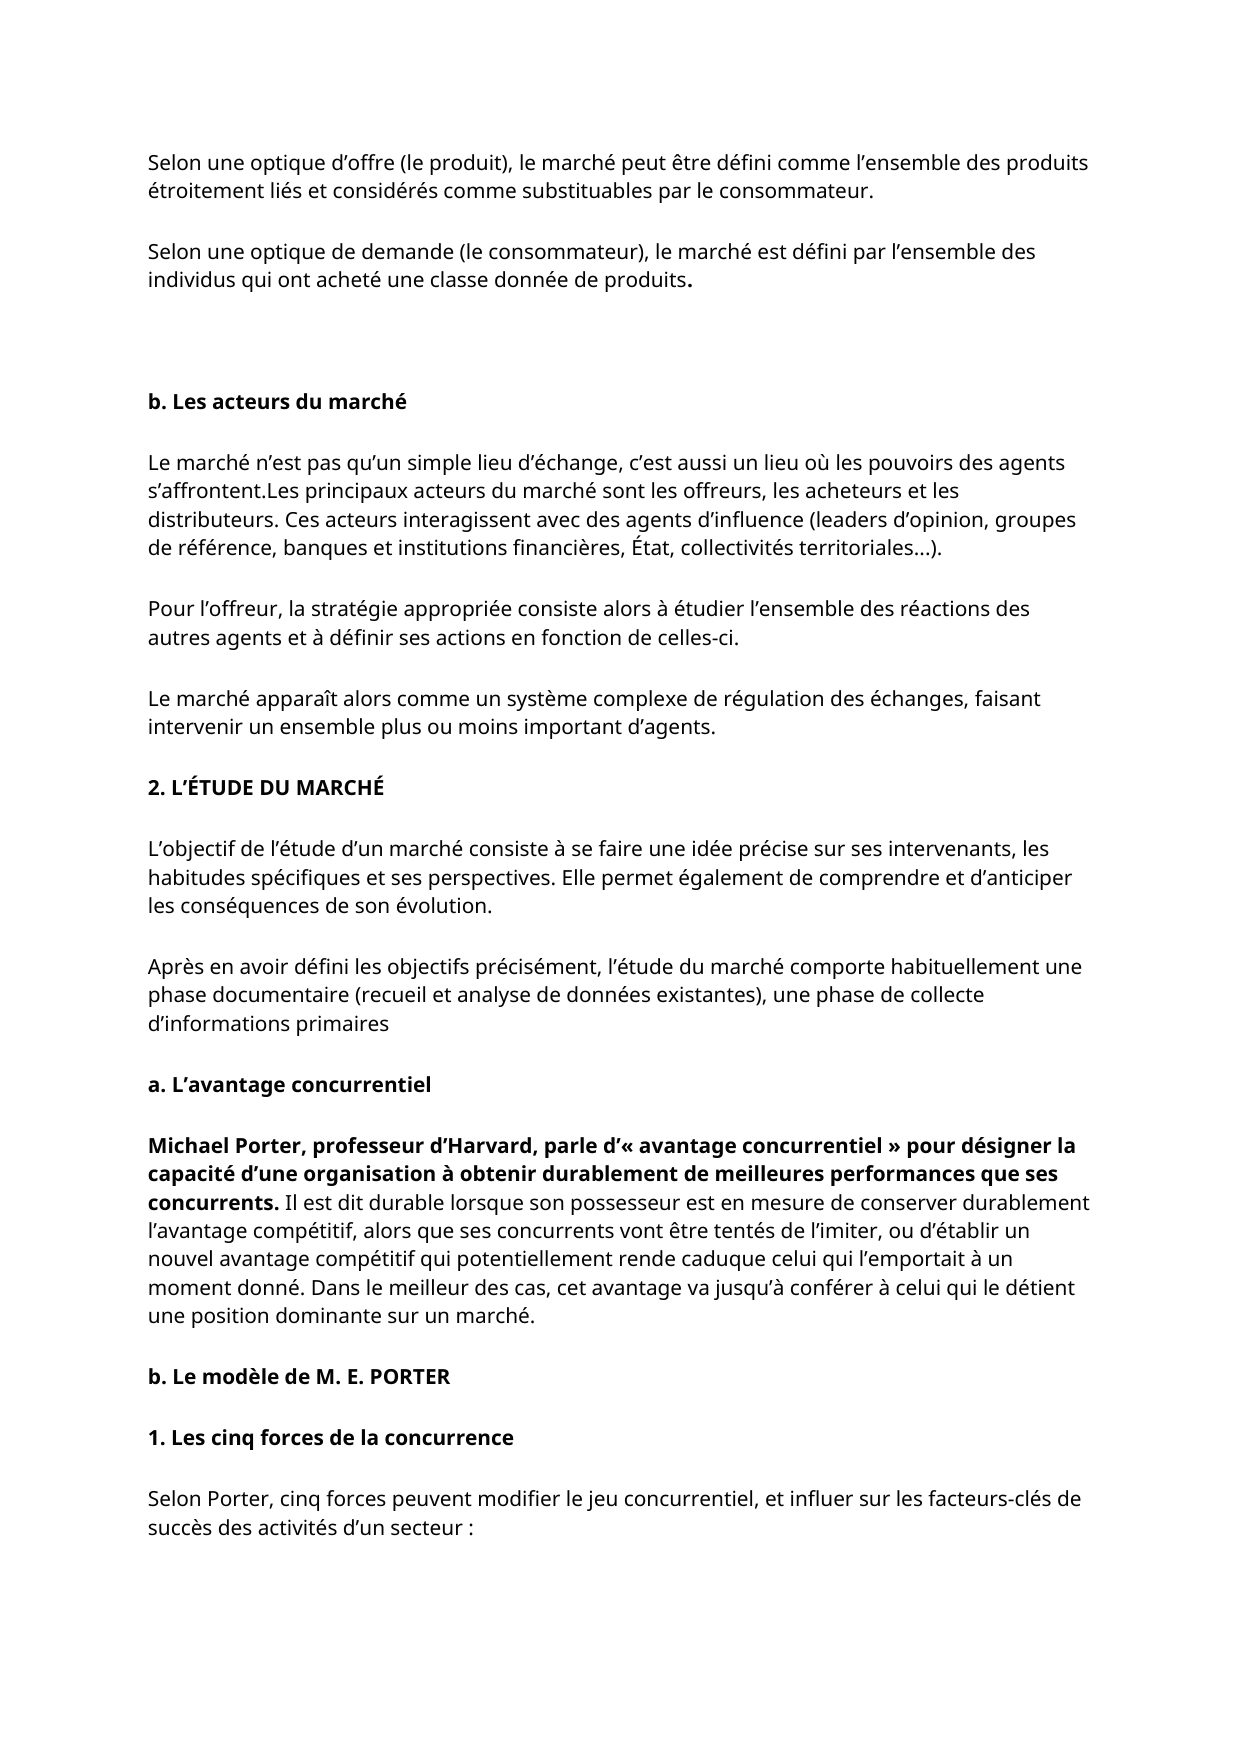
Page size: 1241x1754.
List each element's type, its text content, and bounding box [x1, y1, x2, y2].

text 2. L’ÉTUDE DU MARCHÉ [148, 773, 1093, 802]
text Michael Porter, professeur d’Harvard, parle d’« avantage concurrentiel » pour désigner la capacité d’une organisation à obtenir durablement de meilleures performances que ses concurrents. Il est dit durable lorsque son possesseur est en mesure de conserver durablement l’avantage compétitif, alors que ses concurrents vont être tentés de l’imiter, ou d’établir un nouvel avantage compétitif qui potentiellement rende caduque celui qui l’emportait à un moment donné. Dans le meilleur des cas, cet avantage va jusqu’à conférer à celui qui le détient une position dominante sur un marché. [148, 1131, 1093, 1330]
text Pour l’offreur, la stratégie appropriée consiste alors à étudier l’ensemble des réactions des autres agents et à définir ses actions en fonction de celles-ci. [148, 594, 1093, 651]
text b. Les acteurs du marché [148, 387, 1093, 416]
text Selon une optique d’offre (le produit), le marché peut être défini comme l’ensemble des produits étroitement liés et considérés comme substituables par le consommateur. [148, 148, 1093, 204]
text b. Le modèle de M. E. PORTER [148, 1362, 1093, 1391]
text a. L’avantage concurrentiel [148, 1070, 1093, 1098]
text Selon Porter, cinq forces peuvent modifier le jeu concurrentiel, et influer sur les facteurs-clés de succès des activités d’un secteur : [148, 1484, 1093, 1541]
text L’objectif de l’étude d’un marché consiste à se faire une idée précise sur ses intervenants, les habitudes spécifiques et ses perspectives. Elle permet également de comprendre et d’anticiper les conséquences de son évolution. [148, 834, 1093, 919]
text Le marché apparaît alors comme un système complexe de régulation des échanges, faisant intervenir un ensemble plus ou moins important d’agents. [148, 684, 1093, 741]
text Selon une optique de demande (le consommateur), le marché est défini par l’ensemble des individus qui ont acheté une classe donnée de produits. [148, 237, 1093, 294]
text 1. Les cinq forces de la concurrence [148, 1423, 1093, 1452]
text Après en avoir défini les objectifs précisément, l’étude du marché comporte habituellement une phase documentaire (recueil et analyse de données existantes), une phase de collecte d’informations primaires [148, 952, 1093, 1037]
text Le marché n’est pas qu’un simple lieu d’échange, c’est aussi un lieu où les pouvoirs des agents s’affrontent.Les principaux acteurs du marché sont les offreurs, les acheteurs et les distributeurs. Ces acteurs interagissent avec des agents d’influence (leaders d’opinion, groupes de référence, banques et institutions financières, État, collectivités territoriales...). [148, 448, 1093, 562]
